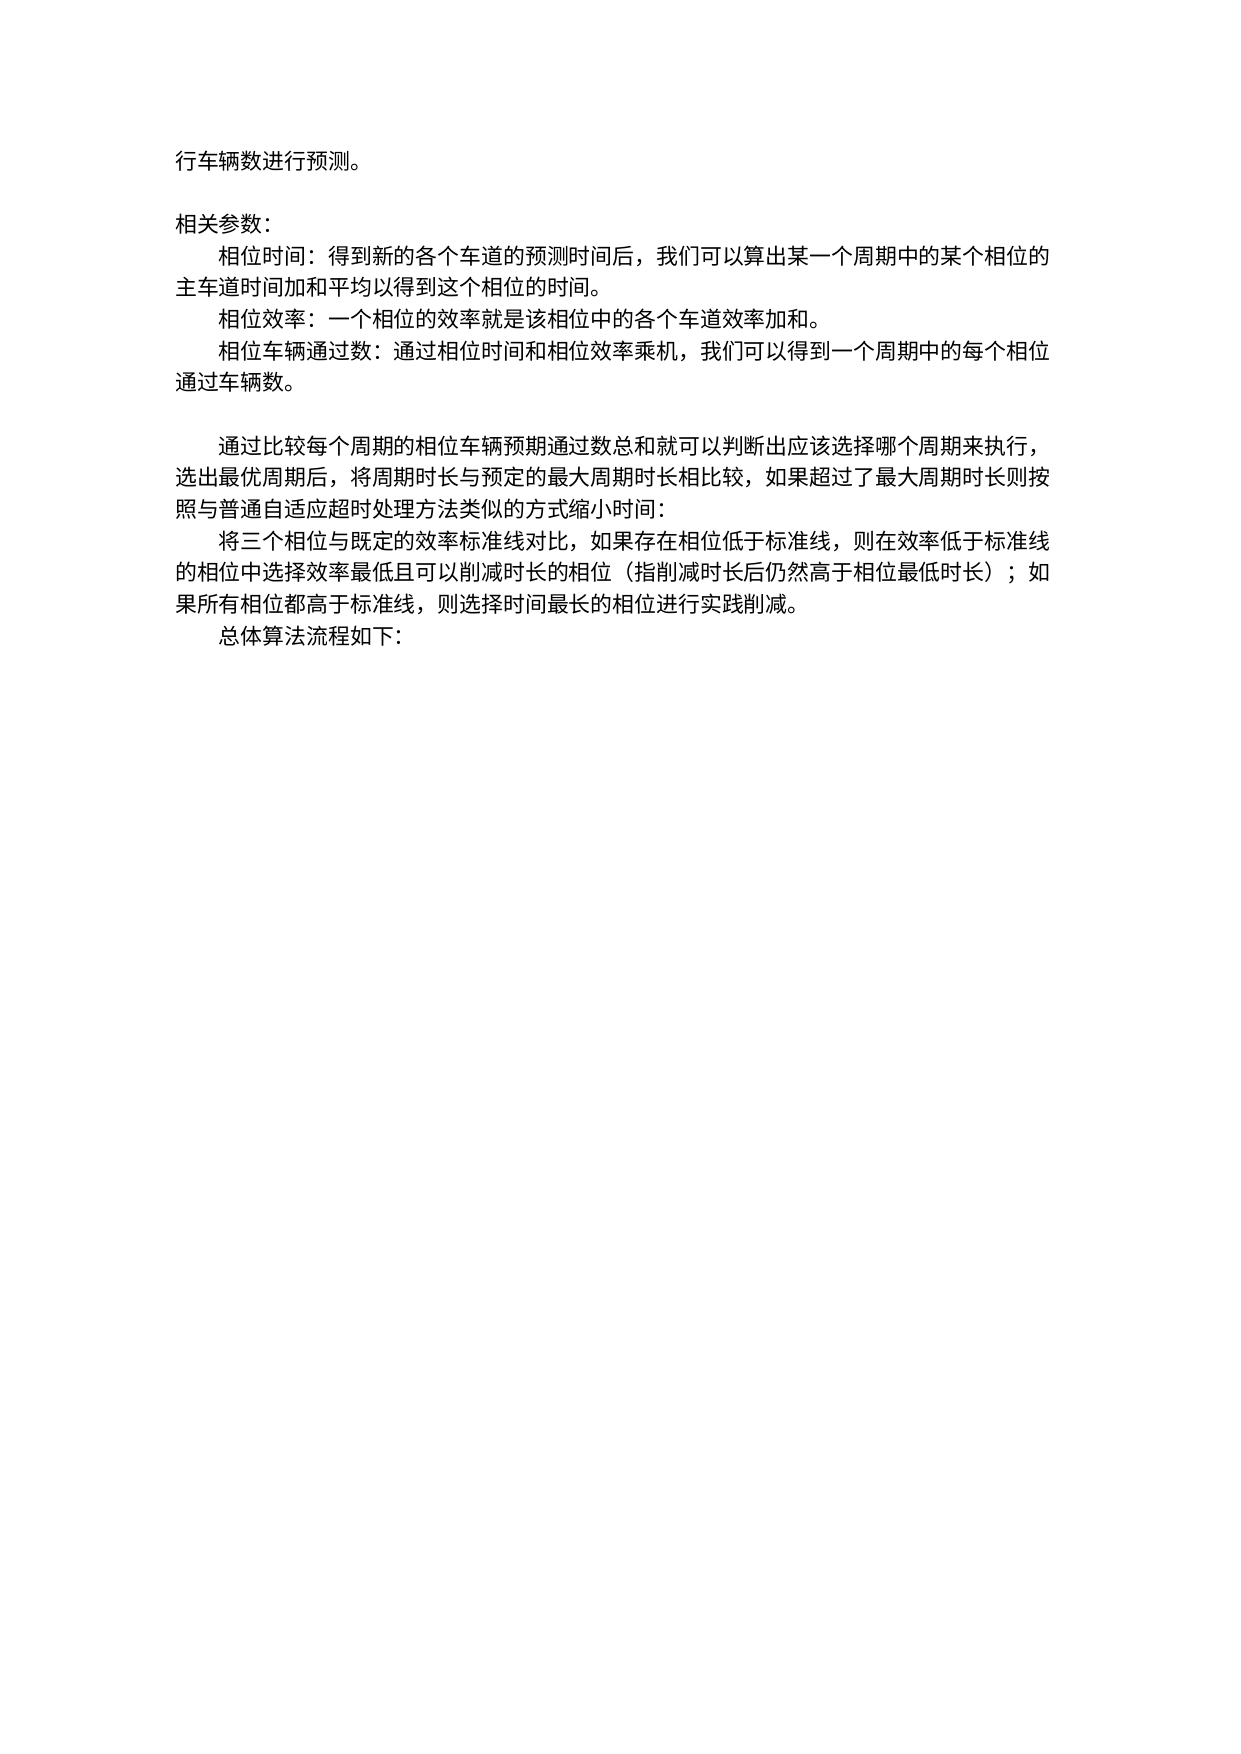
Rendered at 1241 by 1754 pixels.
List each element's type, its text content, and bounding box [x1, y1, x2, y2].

text 相位效率：一个相位的效率就是该相位中的各个车道效率加和。 [175, 302, 1065, 334]
text 相位时间：得到新的各个车道的预测时间后，我们可以算出某一个周期中的某个相位的主车道时间加和平均以得到这个相位的时间。 [175, 239, 1065, 302]
text 相位车辆通过数：通过相位时间和相位效率乘机，我们可以得到一个周期中的每个相位通过车辆数。 [175, 334, 1065, 397]
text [175, 144, 1065, 175]
text 将三个相位与既定的效率标准线对比，如果存在相位低于标准线，则在效率低于标准线的相位中选择效率最低且可以削减时长的相位（指削减时长后仍然高于相位最低时长）；如果所有相位都高于标准线，则选择时间最长的相位进行实践削减。 [175, 524, 1065, 619]
text 总体算法流程如下： [175, 619, 1065, 650]
text 相关参数： [175, 207, 1065, 239]
text 通过比较每个周期的相位车辆预期通过数总和就可以判断出应该选择哪个周期来执行，选出最优周期后，将周期时长与预定的最大周期时长相比较，如果超过了最大周期时长则按照与普通自适应超时处理方法类似的方式缩小时间： [175, 429, 1065, 524]
